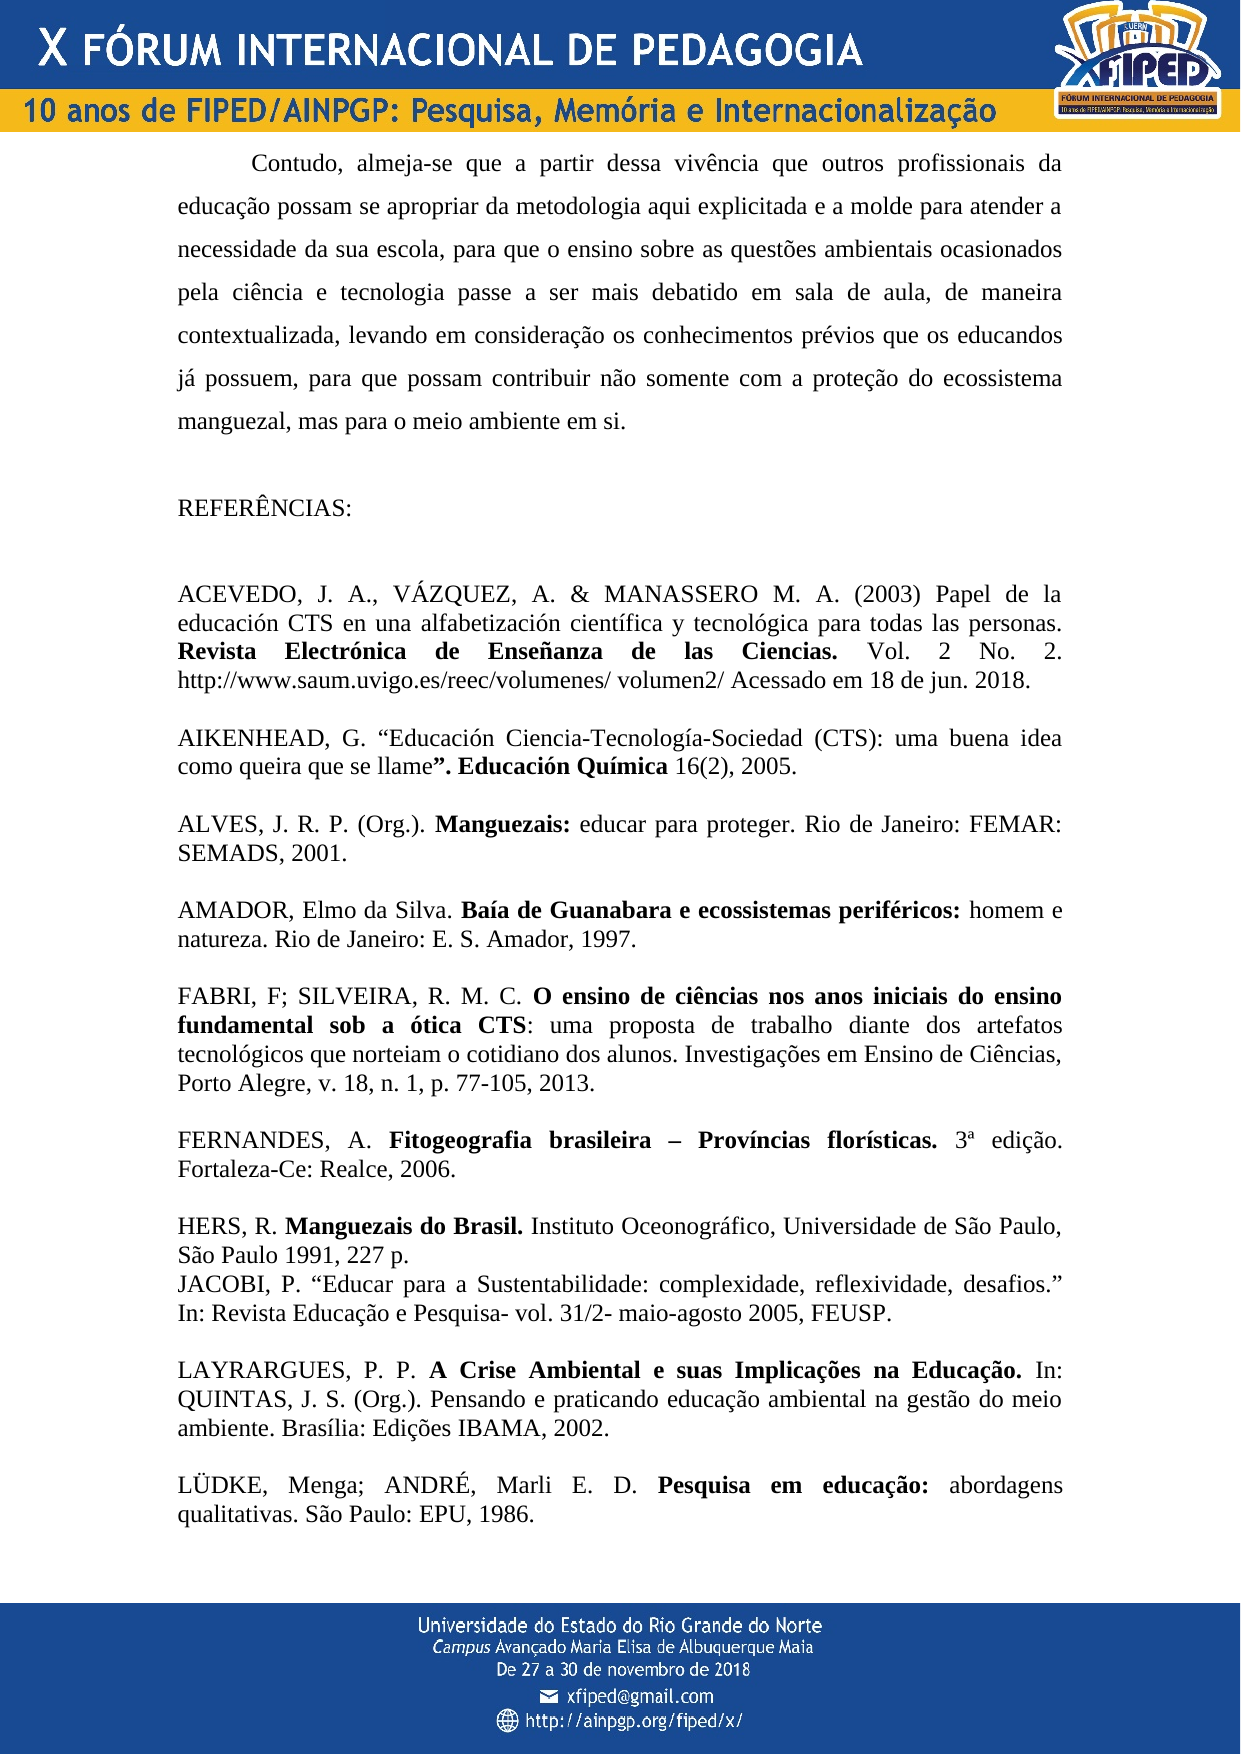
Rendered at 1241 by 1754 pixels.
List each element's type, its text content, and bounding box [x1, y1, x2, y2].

text JACOBI, P. “Educar para a Sustentabilidade: complexidade, reflexividade, desafios.” In: Revista Educação e Pesquisa- vol. 31/2- maio-agosto 2005, FEUSP. [177, 1269, 1063, 1326]
text AMADOR, Elmo da Silva. Baía de Guanabara e ecossistemas periféricos: homem e natureza. Rio de Janeiro: E. S. Amador, 1997. [177, 895, 1063, 953]
text HERS, R. Manguezais do Brasil. Instituto Oceonográfico, Universidade de São Paulo, São Paulo 1991, 227 p. [177, 1211, 1063, 1269]
picture [0, 0, 1241, 132]
picture [0, 1603, 1241, 1754]
text Contudo, almeja-se que a partir dessa vivência que outros profissionais da educação possam se apropriar da metodologia aqui explicitada e a molde para atender a necessidade da sua escola, para que o ensino sobre as questões ambientais ocasionados pela ciência e tecnologia passe a ser mais debatido em sala de aula, de maneira contextualizada, levando em consideração os conhecimentos prévios que os educandos já possuem, para que possam contribuir não somente com a proteção do ecossistema manguezal, mas para o meio ambiente em si. [177, 148, 1063, 435]
text ACEVEDO, J. A., VÁZQUEZ, A. & MANASSERO M. A. (2003) Papel de la educación CTS en una alfabetización científica y tecnológica para todas las personas. Revista Electrónica de Enseñanza de las Ciencias. Vol. 2 No. 2. http://www.saum.uvigo.es/reec/volumenes/ volumen2/ Acessado em 18 de jun. 2018. [177, 579, 1063, 694]
text REFERÊNCIAS: [177, 493, 1063, 521]
text FERNANDES, A. Fitogeografia brasileira – Províncias florísticas. 3ª edição. Fortaleza-Ce: Realce, 2006. [177, 1125, 1063, 1183]
text FABRI, F; SILVEIRA, R. M. C. O ensino de ciências nos anos iniciais do ensino fundamental sob a ótica CTS: uma proposta de trabalho diante dos artefatos tecnológicos que norteiam o cotidiano dos alunos. Investigações em Ensino de Ciências, Porto Alegre, v. 18, n. 1, p. 77-105, 2013. [177, 981, 1063, 1096]
text LÜDKE, Menga; ANDRÉ, Marli E. D. Pesquisa em educação: abordagens qualitativas. São Paulo: EPU, 1986. [177, 1470, 1063, 1528]
text ALVES, J. R. P. (Org.). Manguezais: educar para proteger. Rio de Janeiro: FEMAR: SEMADS, 2001. [177, 809, 1063, 866]
text AIKENHEAD, G. “Educación Ciencia-Tecnología-Sociedad (CTS): uma buena idea como queira que se llame”. Educación Química 16(2), 2005. [177, 723, 1063, 780]
text LAYRARGUES, P. P. A Crise Ambiental e suas Implicações na Educação. In: QUINTAS, J. S. (Org.). Pensando e praticando educação ambiental na gestão do meio ambiente. Brasília: Edições IBAMA, 2002. [177, 1355, 1063, 1441]
